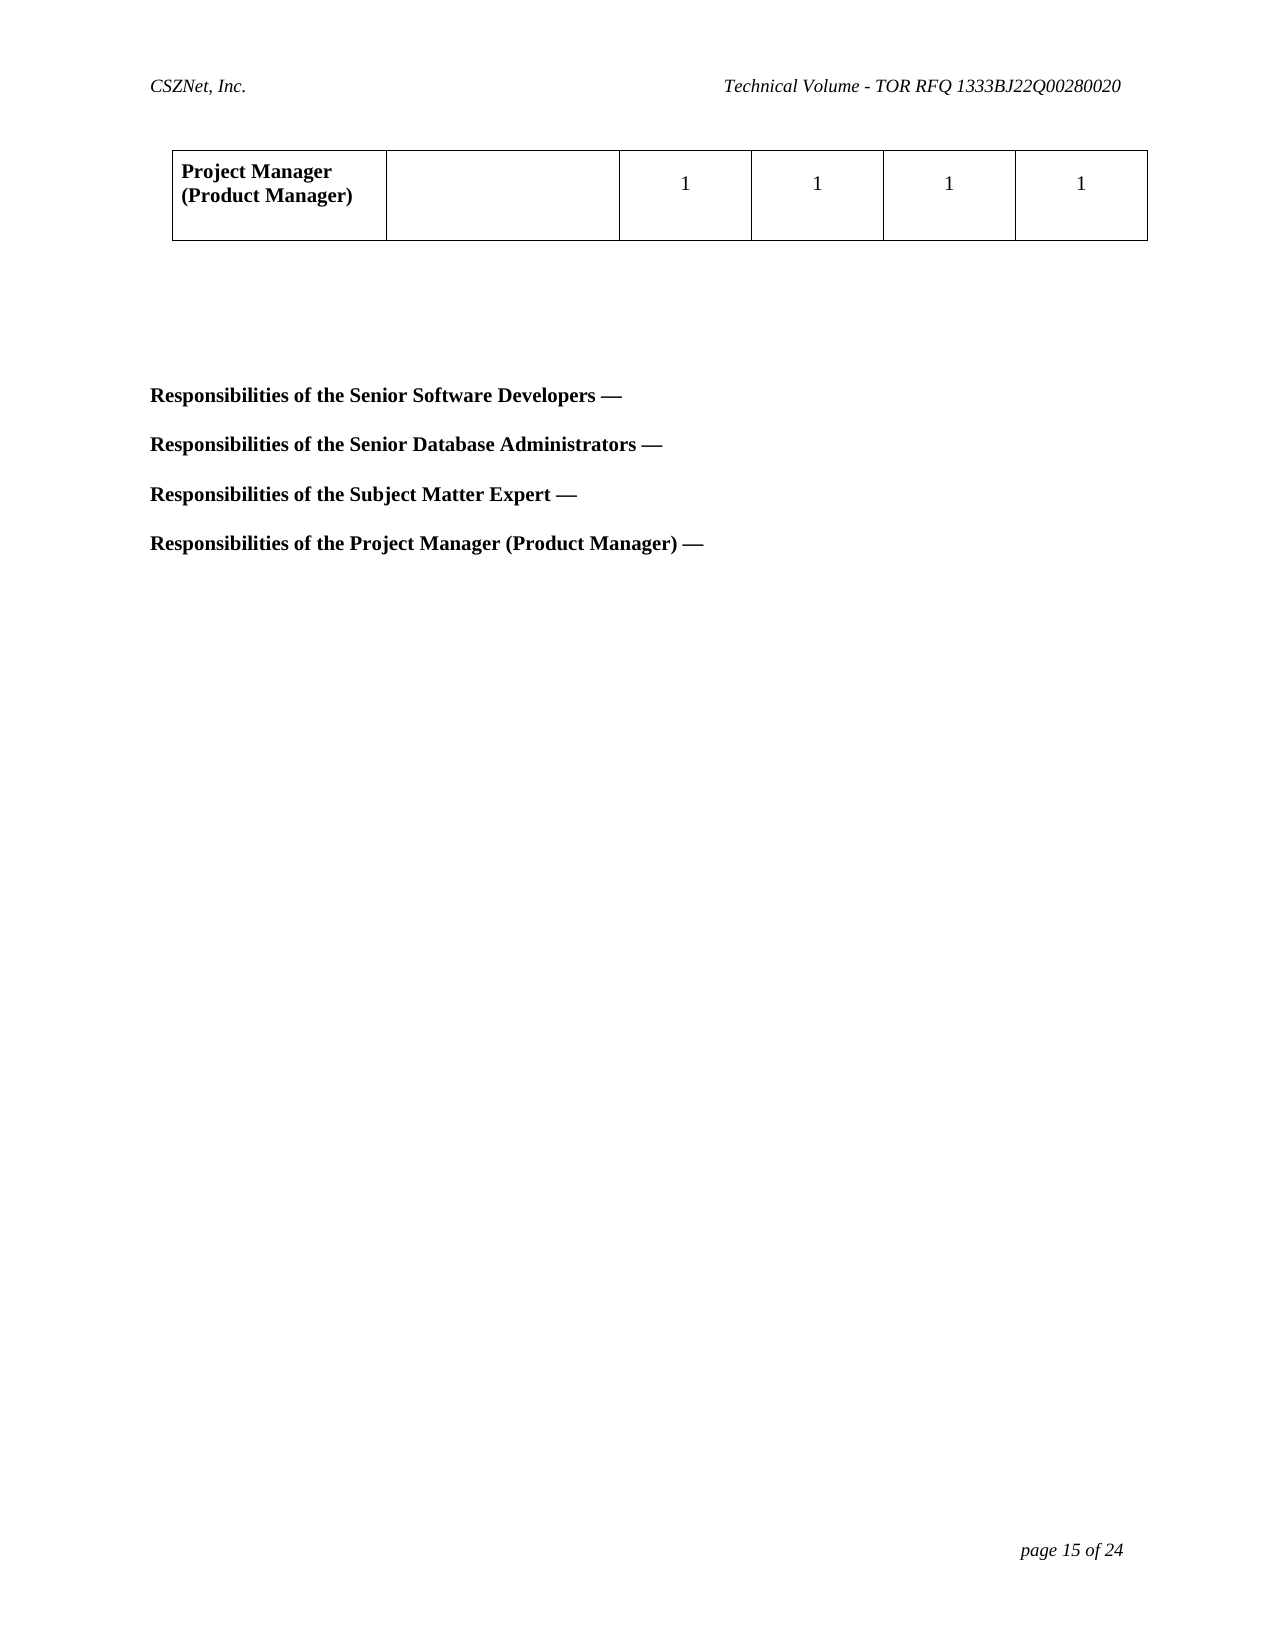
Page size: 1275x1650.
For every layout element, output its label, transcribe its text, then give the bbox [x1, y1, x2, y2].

text Responsibilities of the Senior Software Developers — [150, 383, 1125, 407]
text Responsibilities of the Subject Matter Expert — [150, 481, 1125, 506]
table_cell Project Manager (Product Manager) [173, 151, 386, 240]
table_cell [387, 151, 619, 240]
text Responsibilities of the Project Manager (Product Manager) — [150, 531, 1125, 579]
table_cell 1 [620, 151, 751, 240]
table_cell 1 [752, 151, 883, 240]
text Responsibilities of the Senior Database Administrators — [150, 432, 1125, 456]
table_cell 1 [884, 151, 1015, 240]
table_cell 1 [1016, 151, 1147, 240]
